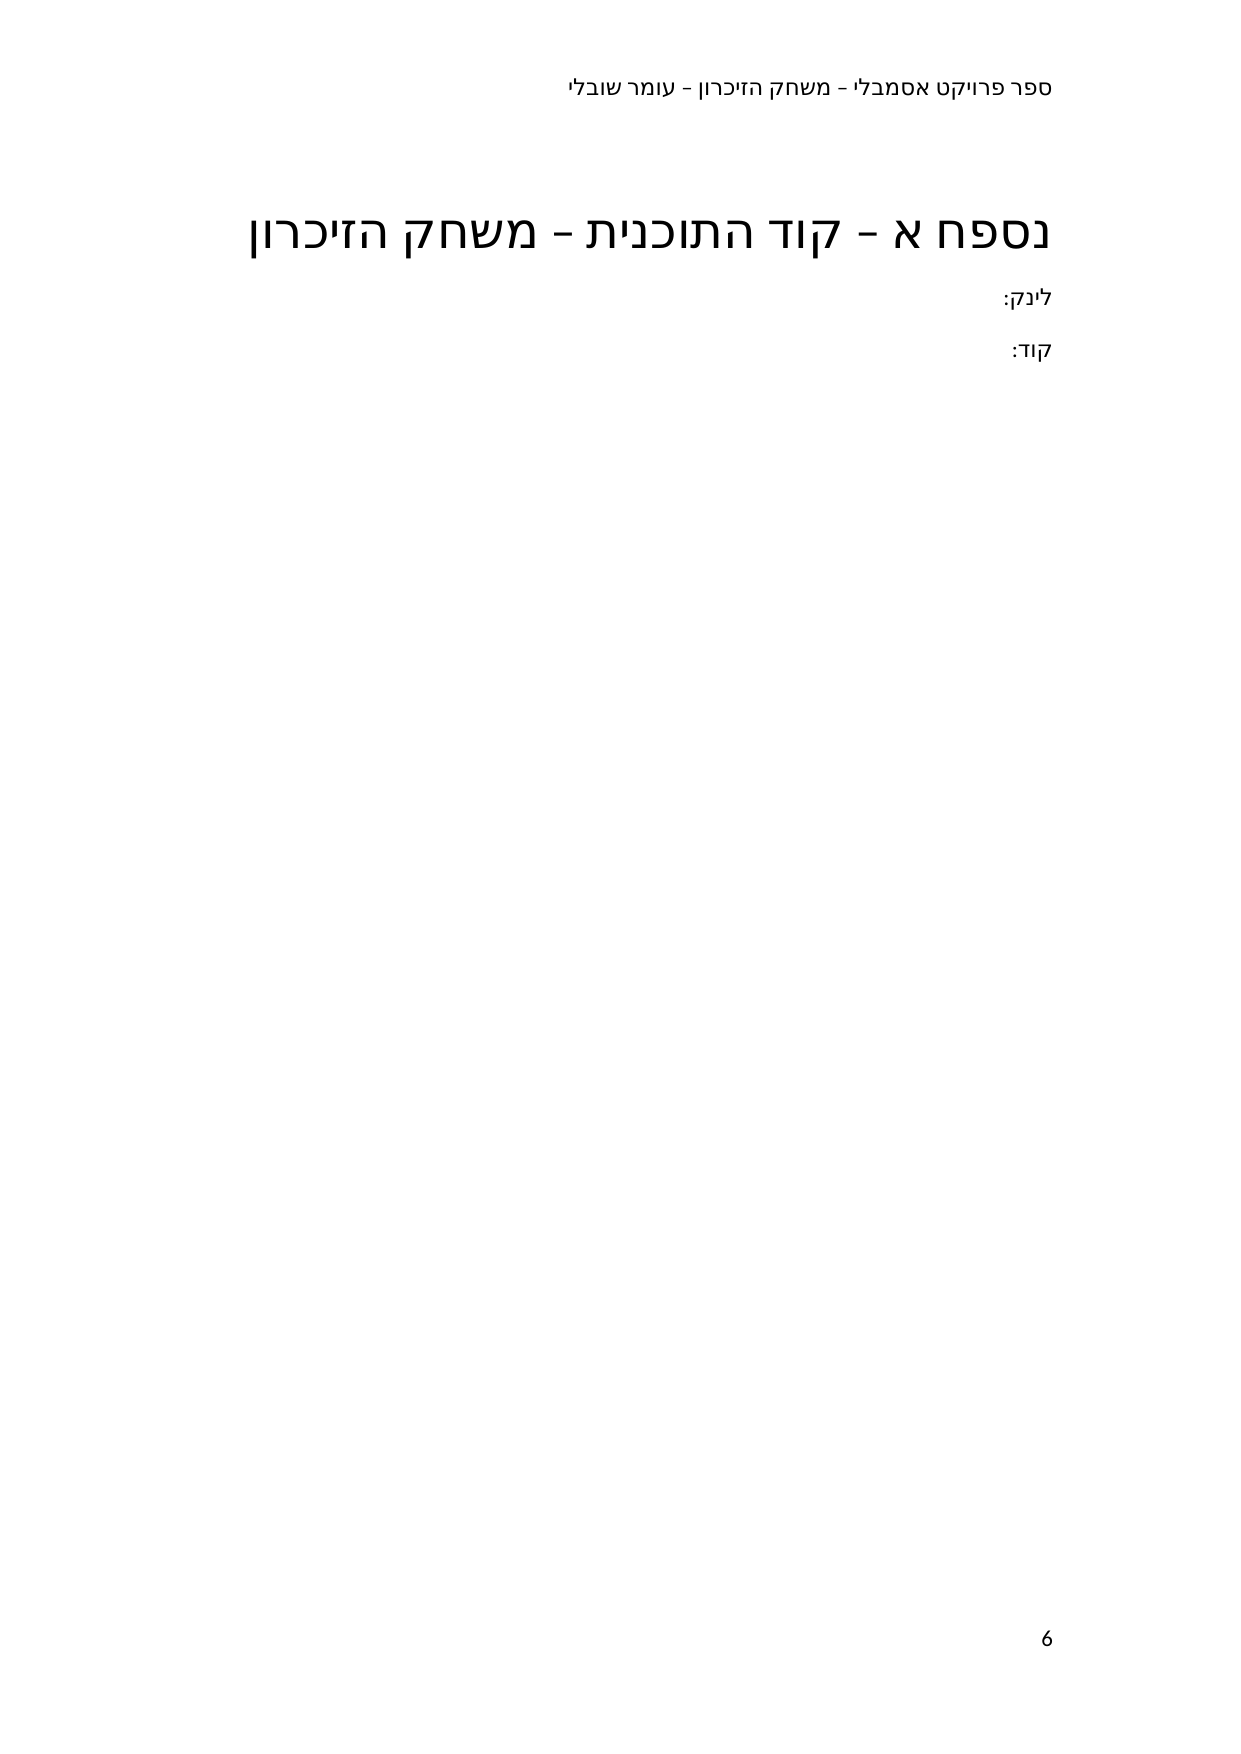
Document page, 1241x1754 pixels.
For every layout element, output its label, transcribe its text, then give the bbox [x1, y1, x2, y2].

subtitle נספח א – קוד התוכנית – משחק הזיכרון [187, 200, 1053, 261]
text קוד: [187, 336, 1053, 364]
text לינק: [187, 283, 1053, 311]
